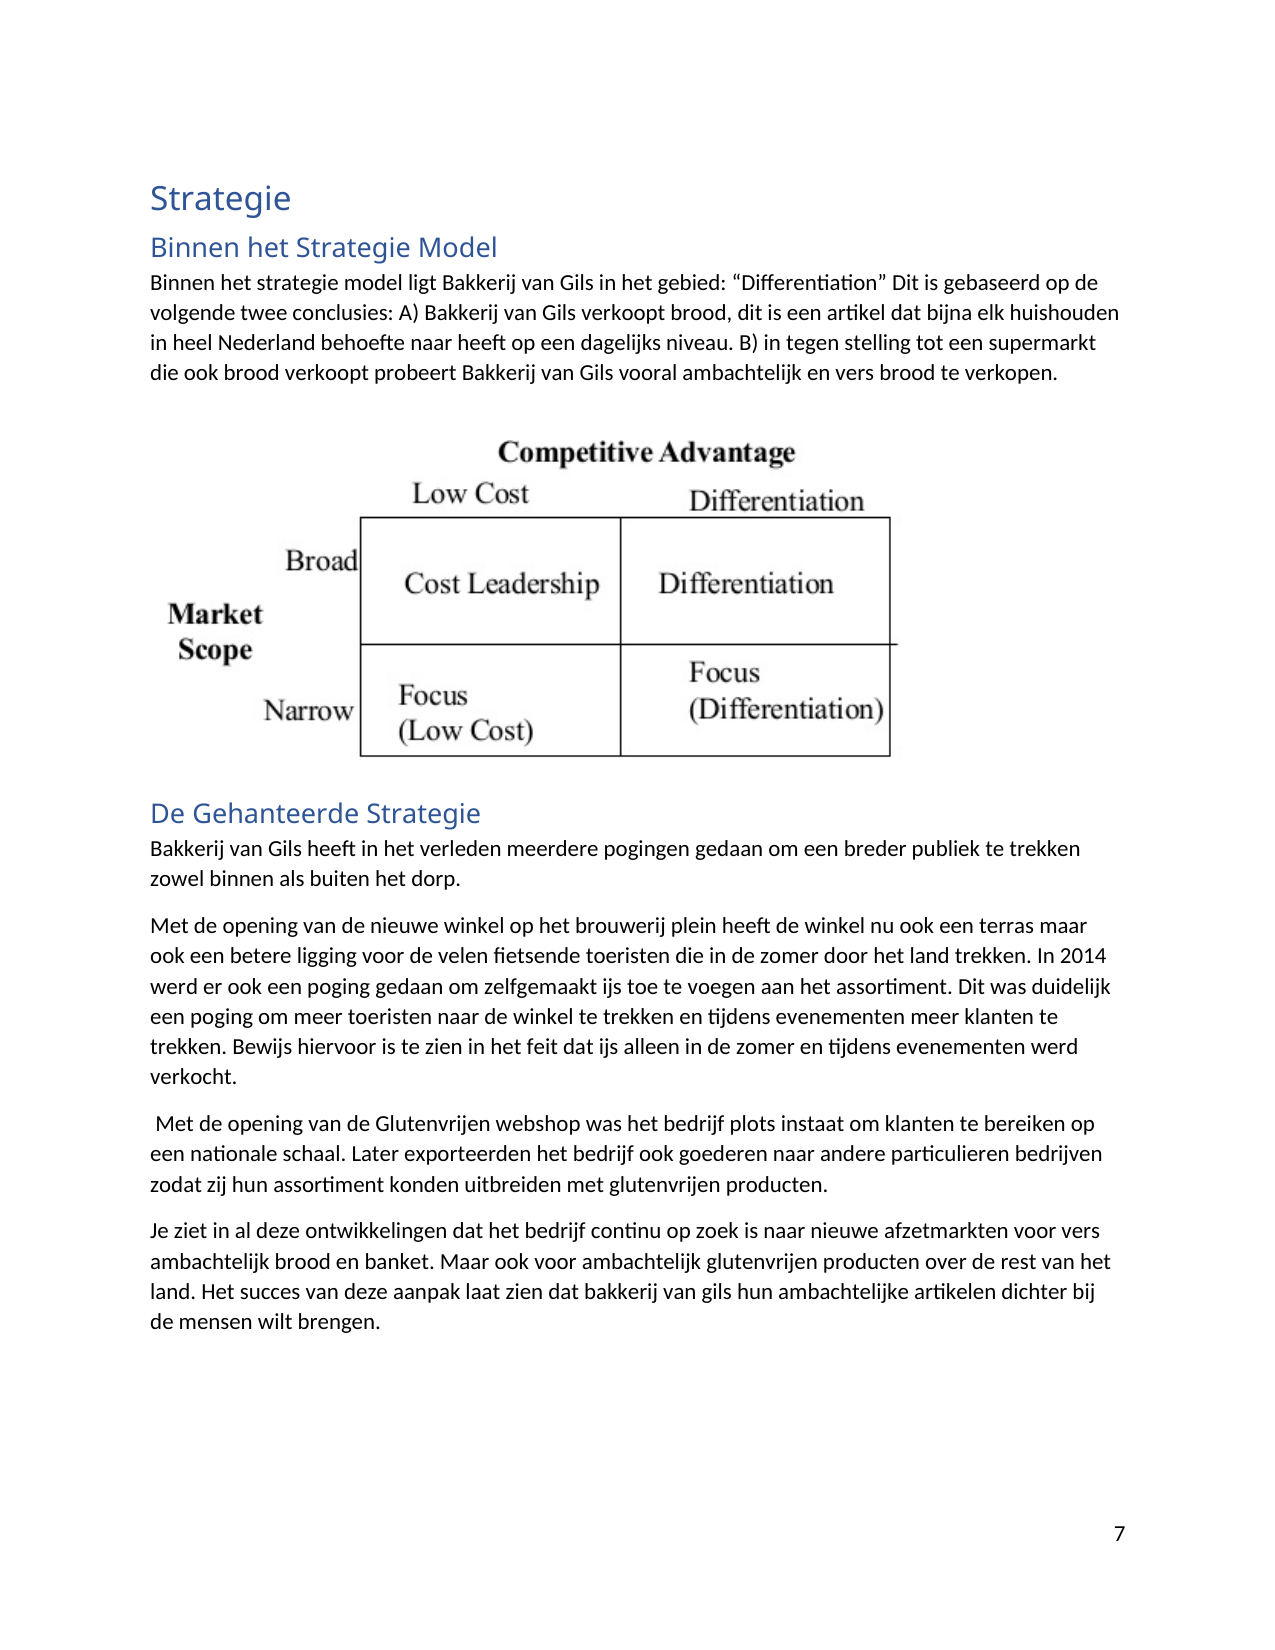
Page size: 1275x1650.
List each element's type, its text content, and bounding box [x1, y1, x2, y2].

picture [150, 405, 910, 776]
subtitle De Gehanteerde Strategie [150, 794, 1125, 831]
text Met de opening van de Glutenvrijen webshop was het bedrijf plots instaat om klanten te bereiken op een nationale schaal. Later exporteerden het bedrijf ook goederen naar andere particulieren bedrijven zodat zij hun assortiment konden uitbreiden met glutenvrijen producten. [150, 1109, 1125, 1198]
text Je ziet in al deze ontwikkelingen dat het bedrijf continu op zoek is naar nieuwe afzetmarkten voor vers ambachtelijk brood en banket. Maar ook voor ambachtelijk glutenvrijen producten over de rest van het land. Het succes van deze aanpak laat zien dat bakkerij van gils hun ambachtelijke artikelen dichter bij de mensen wilt brengen. [150, 1217, 1125, 1335]
text Bakkerij van Gils heeft in het verleden meerdere pogingen gedaan om een breder publiek te trekken zowel binnen als buiten het dorp. [150, 834, 1125, 893]
text Met de opening van de nieuwe winkel op het brouwerij plein heeft de winkel nu ook een terras maar ook een betere ligging voor de velen fietsende toeristen die in de zomer door het land trekken. In 2014 werd er ook een poging gedaan om zelfgemaakt ijs toe te voegen aan het assortiment. Dit was duidelijk een poging om meer toeristen naar de winkel te trekken en tijdens evenementen meer klanten te trekken. Bewijs hiervoor is te zien in het feit dat ijs alleen in de zomer en tijdens evenementen werd verkocht. [150, 911, 1125, 1091]
subtitle Strategie [150, 175, 1125, 220]
subtitle Binnen het Strategie Model [150, 228, 1125, 265]
text Binnen het strategie model ligt Bakkerij van Gils in het gebied: “Differentiation” Dit is gebaseerd op de volgende twee conclusies: A) Bakkerij van Gils verkoopt brood, dit is een artikel dat bijna elk huishouden in heel Nederland behoefte naar heeft op een dagelijks niveau. B) in tegen stelling tot een supermarkt die ook brood verkoopt probeert Bakkerij van Gils vooral ambachtelijk en vers brood te verkopen. [150, 268, 1125, 387]
